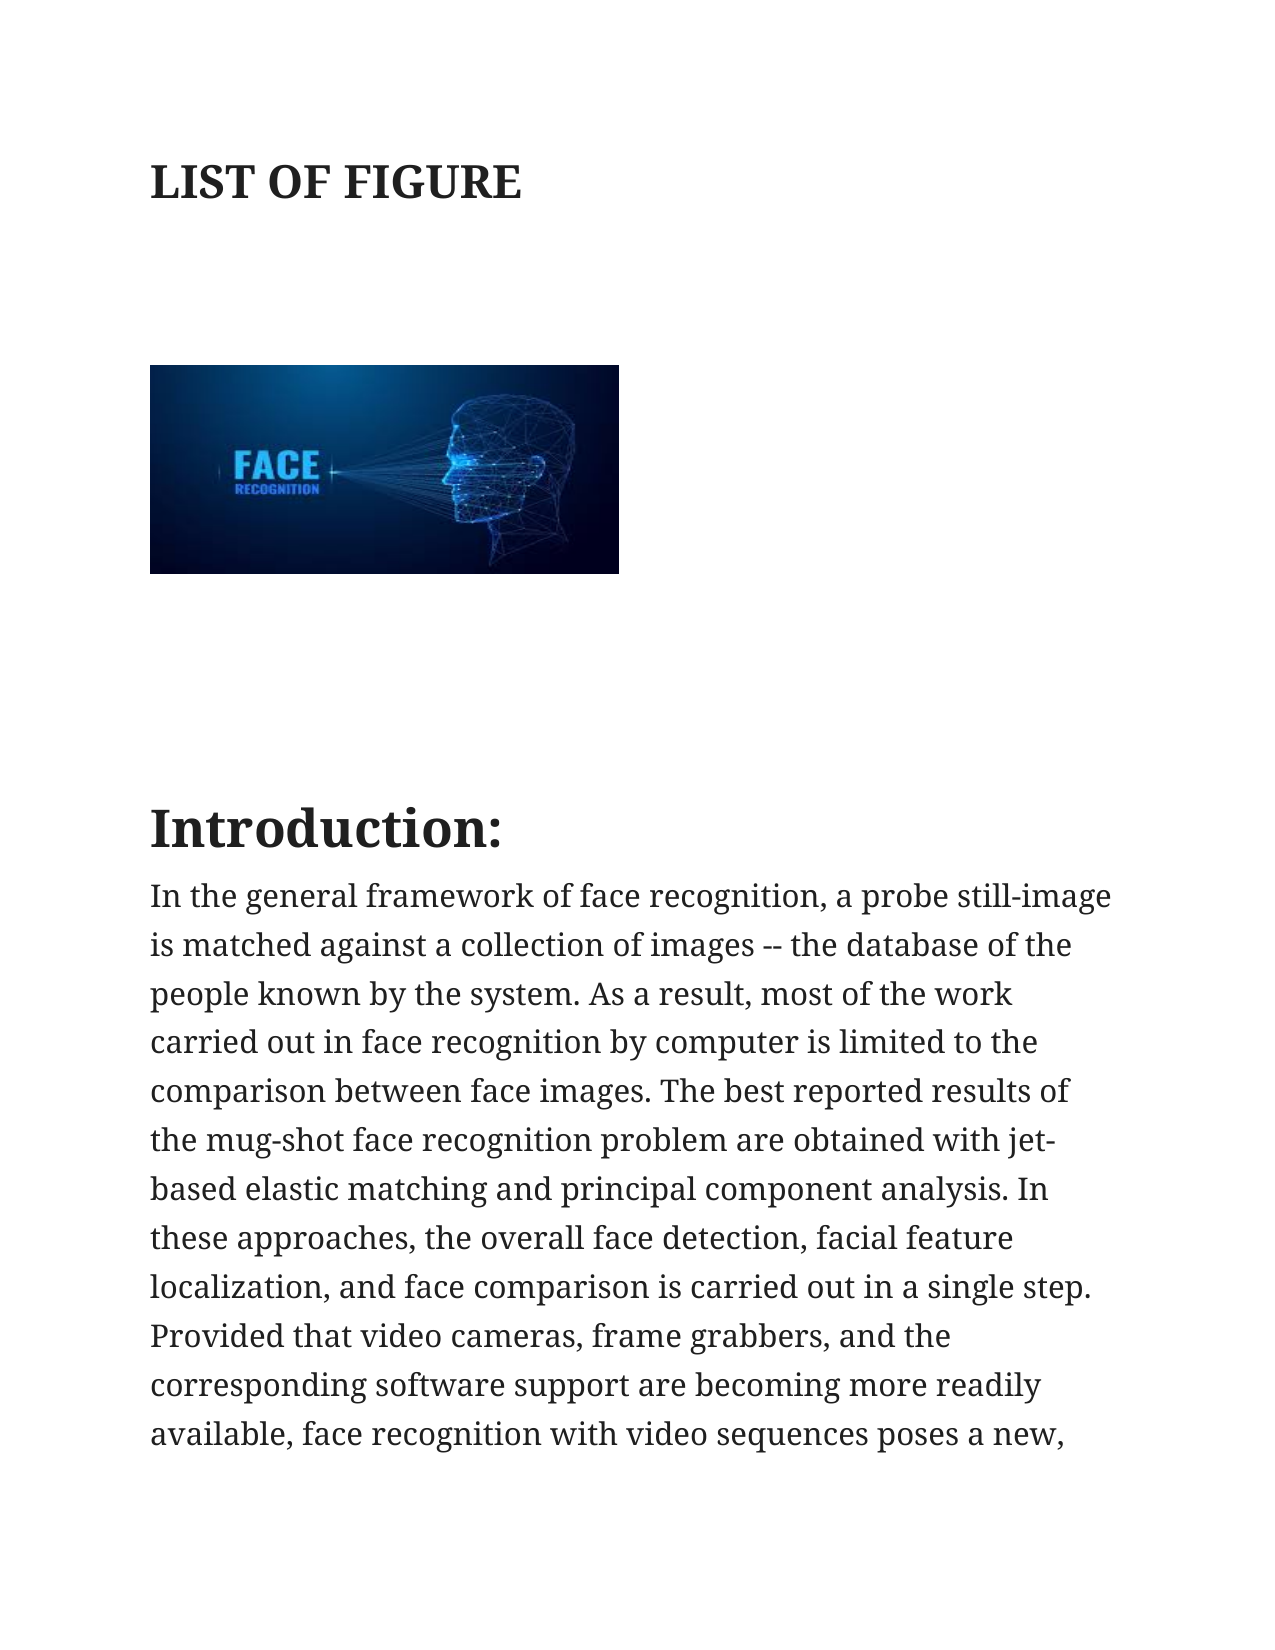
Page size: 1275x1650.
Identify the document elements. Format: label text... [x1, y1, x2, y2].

text LIST OF FIGURE [150, 150, 1125, 212]
text Introduction: [150, 792, 1125, 863]
picture [150, 365, 619, 574]
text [150, 874, 1125, 1455]
